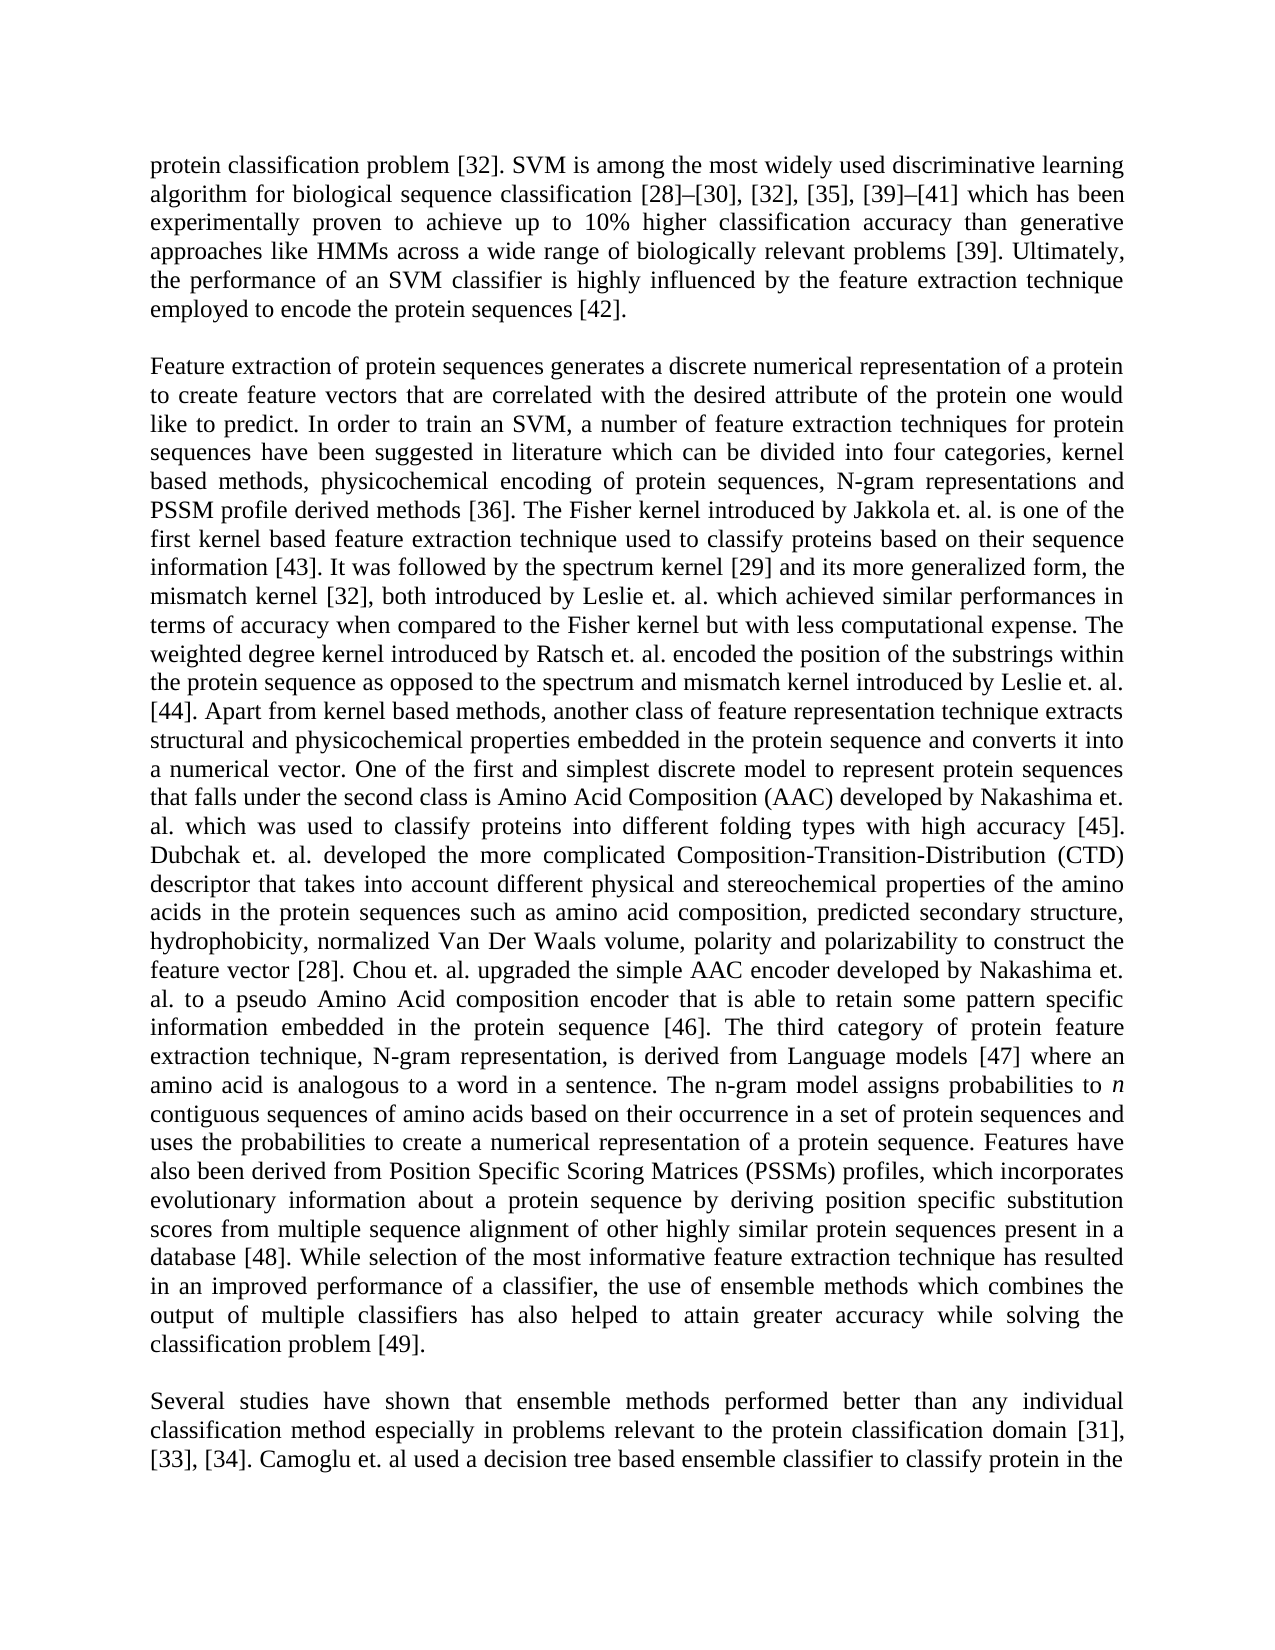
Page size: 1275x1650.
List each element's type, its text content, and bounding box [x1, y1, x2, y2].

text Feature extraction of protein sequences generates a discrete numerical representation of a protein to create feature vectors that are correlated with the desired attribute of the protein one would like to predict. In order to train an SVM, a number of feature extraction techniques for protein sequences have been suggested in literature which can be divided into four categories, kernel based methods, physicochemical encoding of protein sequences, N-gram representations and PSSM profile derived methods [36]. The Fisher kernel introduced by Jakkola et. al. is one of the first kernel based feature extraction technique used to classify proteins based on their sequence information [43]. It was followed by the spectrum kernel [29] and its more generalized form, the mismatch kernel [32], both introduced by Leslie et. al. which achieved similar performances in terms of accuracy when compared to the Fisher kernel but with less computational expense. The weighted degree kernel introduced by Ratsch et. al. encoded the position of the substrings within the protein sequence as opposed to the spectrum and mismatch kernel introduced by Leslie et. al. [44]. Apart from kernel based methods, another class of feature representation technique extracts structural and physicochemical properties embedded in the protein sequence and converts it into a numerical vector. One of the first and simplest discrete model to represent protein sequences that falls under the second class is Amino Acid Composition (AAC) developed by Nakashima et. al. which was used to classify proteins into different folding types with high accuracy [45]. Dubchak et. al. developed the more complicated Composition-Transition-Distribution (CTD) descriptor that takes into account different physical and stereochemical properties of the amino acids in the protein sequences such as amino acid composition, predicted secondary structure, hydrophobicity, normalized Van Der Waals volume, polarity and polarizability to construct the feature vector [28]. Chou et. al. upgraded the simple AAC encoder developed by Nakashima et. al. to a pseudo Amino Acid composition encoder that is able to retain some pattern specific information embedded in the protein sequence [46]. The third category of protein feature extraction technique, N-gram representation, is derived from Language models [47] where an amino acid is analogous to a word in a sentence. The n-gram model assigns probabilities to contiguous sequences of amino acids based on their occurrence in a set of protein sequences and uses the probabilities to create a numerical representation of a protein sequence. Features have also been derived from Position Specific Scoring Matrices (PSSMs) profiles, which incorporates evolutionary information about a protein sequence by deriving position specific substitution scores from multiple sequence alignment of other highly similar protein sequences present in a database [48]. While selection of the most informative feature extraction technique has resulted in an improved performance of a classifier, the use of ensemble methods which combines the output of multiple classifiers has also helped to attain greater accuracy while solving the classification problem [49]. [150, 351, 1125, 1357]
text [150, 150, 1125, 322]
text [150, 1386, 1125, 1472]
